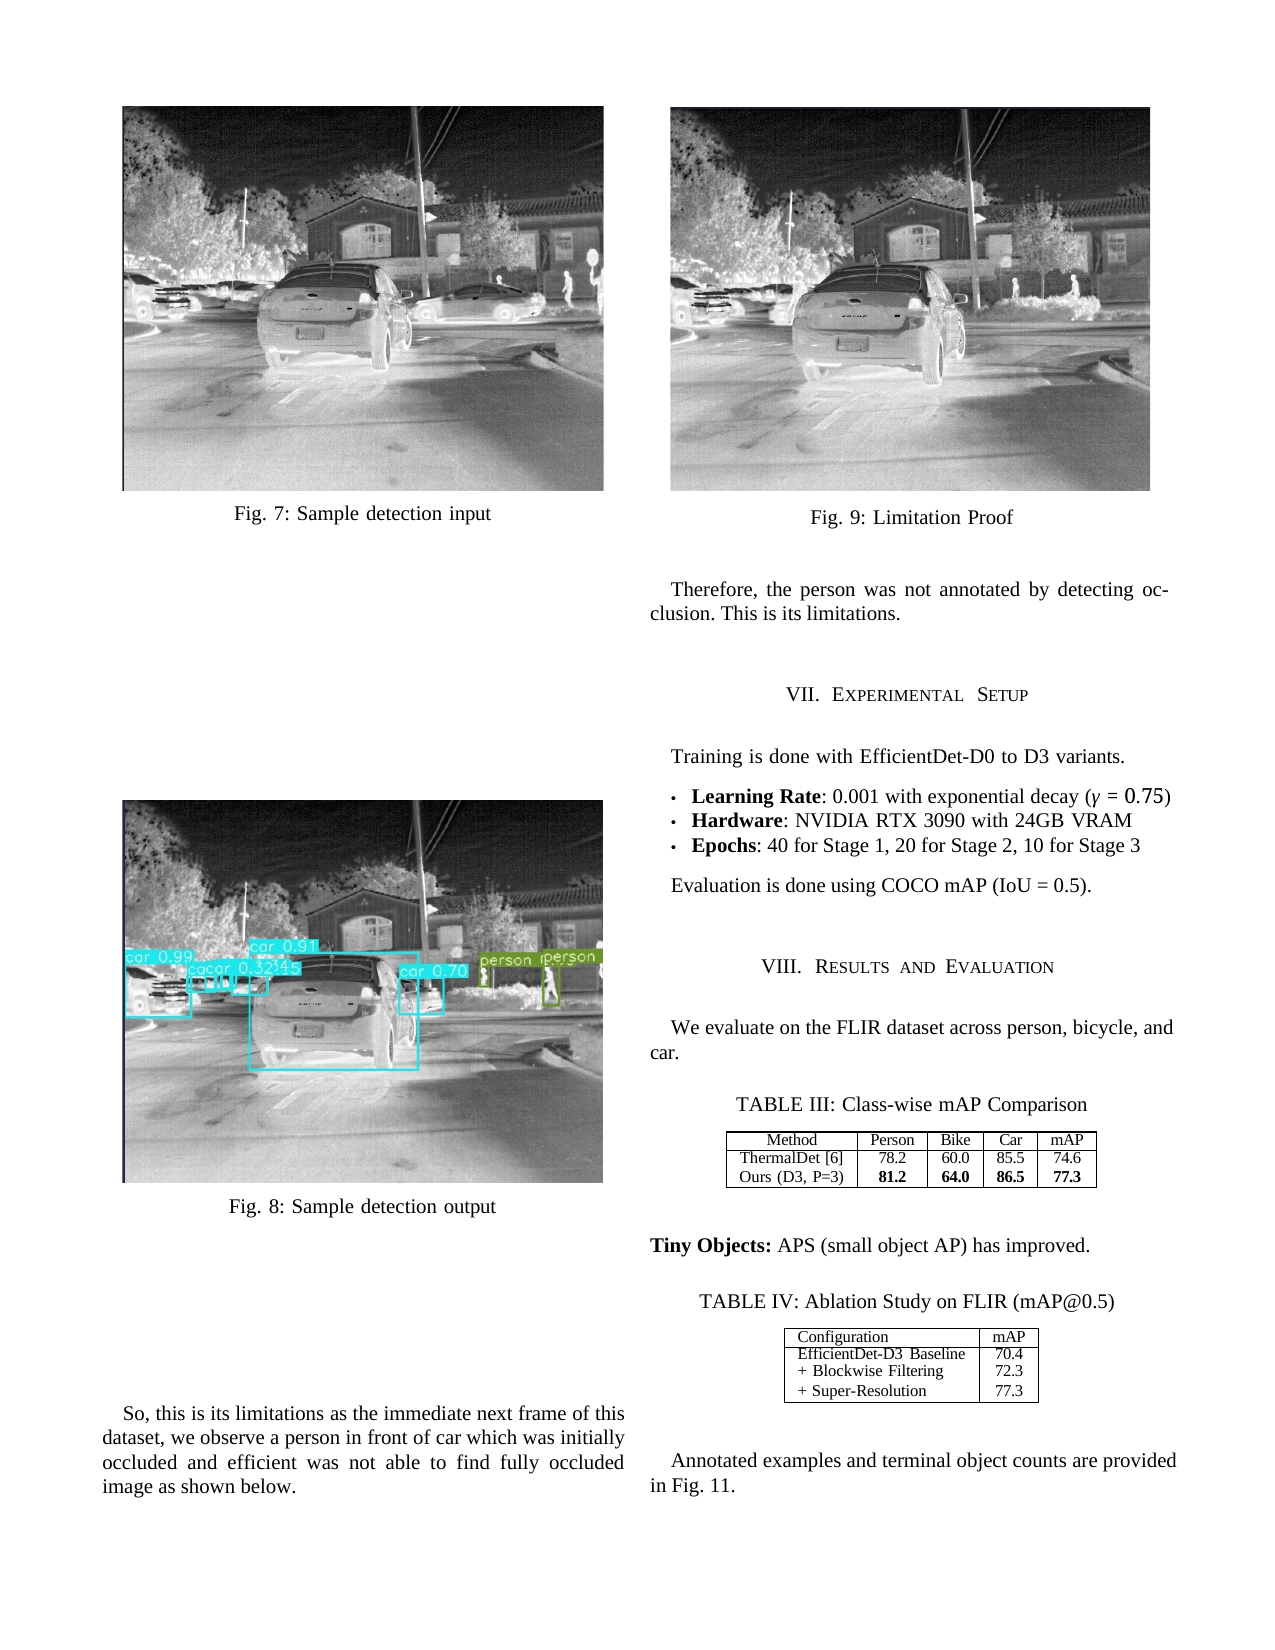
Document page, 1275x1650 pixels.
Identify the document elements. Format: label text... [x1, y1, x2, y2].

table_header Method [727, 1133, 857, 1150]
table_cell ThermalDet [6] Ours (D3, P=3) [727, 1151, 857, 1187]
text So, this is its limitations as the immediate next frame of this dataset, we observe a person in front of car which was initially occluded and efficient was not able to find fully occluded image as shown below. [102, 1400, 625, 1498]
text Fig. 9: Limitation Proof [629, 504, 1194, 529]
table_header Car [984, 1133, 1037, 1150]
picture [670, 107, 1150, 491]
table_header mAP [1038, 1133, 1096, 1150]
text We evaluate on the FLIR dataset across person, bicycle, and car. [650, 1015, 1183, 1064]
table_header Person [858, 1133, 927, 1150]
text Training is done with EfficientDet-D0 to D3 variants. [671, 743, 1200, 768]
text Fig. 7: Sample detection input [234, 501, 625, 525]
list Hardware: NVIDIA RTX 3090 with 24GB VRAM [671, 808, 1200, 832]
table_cell + Blockwise Filtering [785, 1364, 979, 1382]
table_cell 78.2 81.2 [858, 1151, 927, 1187]
table_cell 70.4 [980, 1348, 1038, 1363]
table_cell EfficientDet-D3 Baseline [785, 1348, 979, 1363]
text Tiny Objects: APS (small object AP) has improved. TABLE IV: Ablation Study on FLIR (mAP@0.5) [650, 1200, 1156, 1313]
table_cell 77.3 [980, 1382, 1038, 1402]
table_cell + Super-Resolution [785, 1382, 979, 1402]
table_header mAP [980, 1329, 1038, 1347]
text Annotated examples and terminal object counts are provided in Fig. 11. [650, 1448, 1183, 1497]
list Learning Rate: 0.001 with exponential decay (γ = 0.75) [671, 783, 1200, 808]
picture [122, 800, 603, 1183]
text TABLE III: Class-wise mAP Comparison [629, 1092, 1194, 1116]
table_cell 74.6 77.3 [1038, 1151, 1096, 1187]
list Results and Evaluation [761, 954, 1200, 978]
text Fig. 8: Sample detection output [229, 810, 625, 1218]
list Experimental Setup [786, 682, 1200, 706]
list Epochs: 40 for Stage 1, 20 for Stage 2, 10 for Stage 3 Evaluation is done using COCO mAP (IoU = 0.5). [671, 833, 1164, 897]
table_cell 72.3 [980, 1364, 1038, 1382]
table_header Configuration [785, 1329, 979, 1347]
picture [122, 106, 604, 491]
text Therefore, the person was not annotated by detecting oc- clusion. This is its limitations. [650, 577, 1200, 625]
table_cell 85.5 86.5 [984, 1151, 1037, 1187]
table_cell 60.0 64.0 [928, 1151, 983, 1187]
table_header Bike [928, 1133, 983, 1150]
